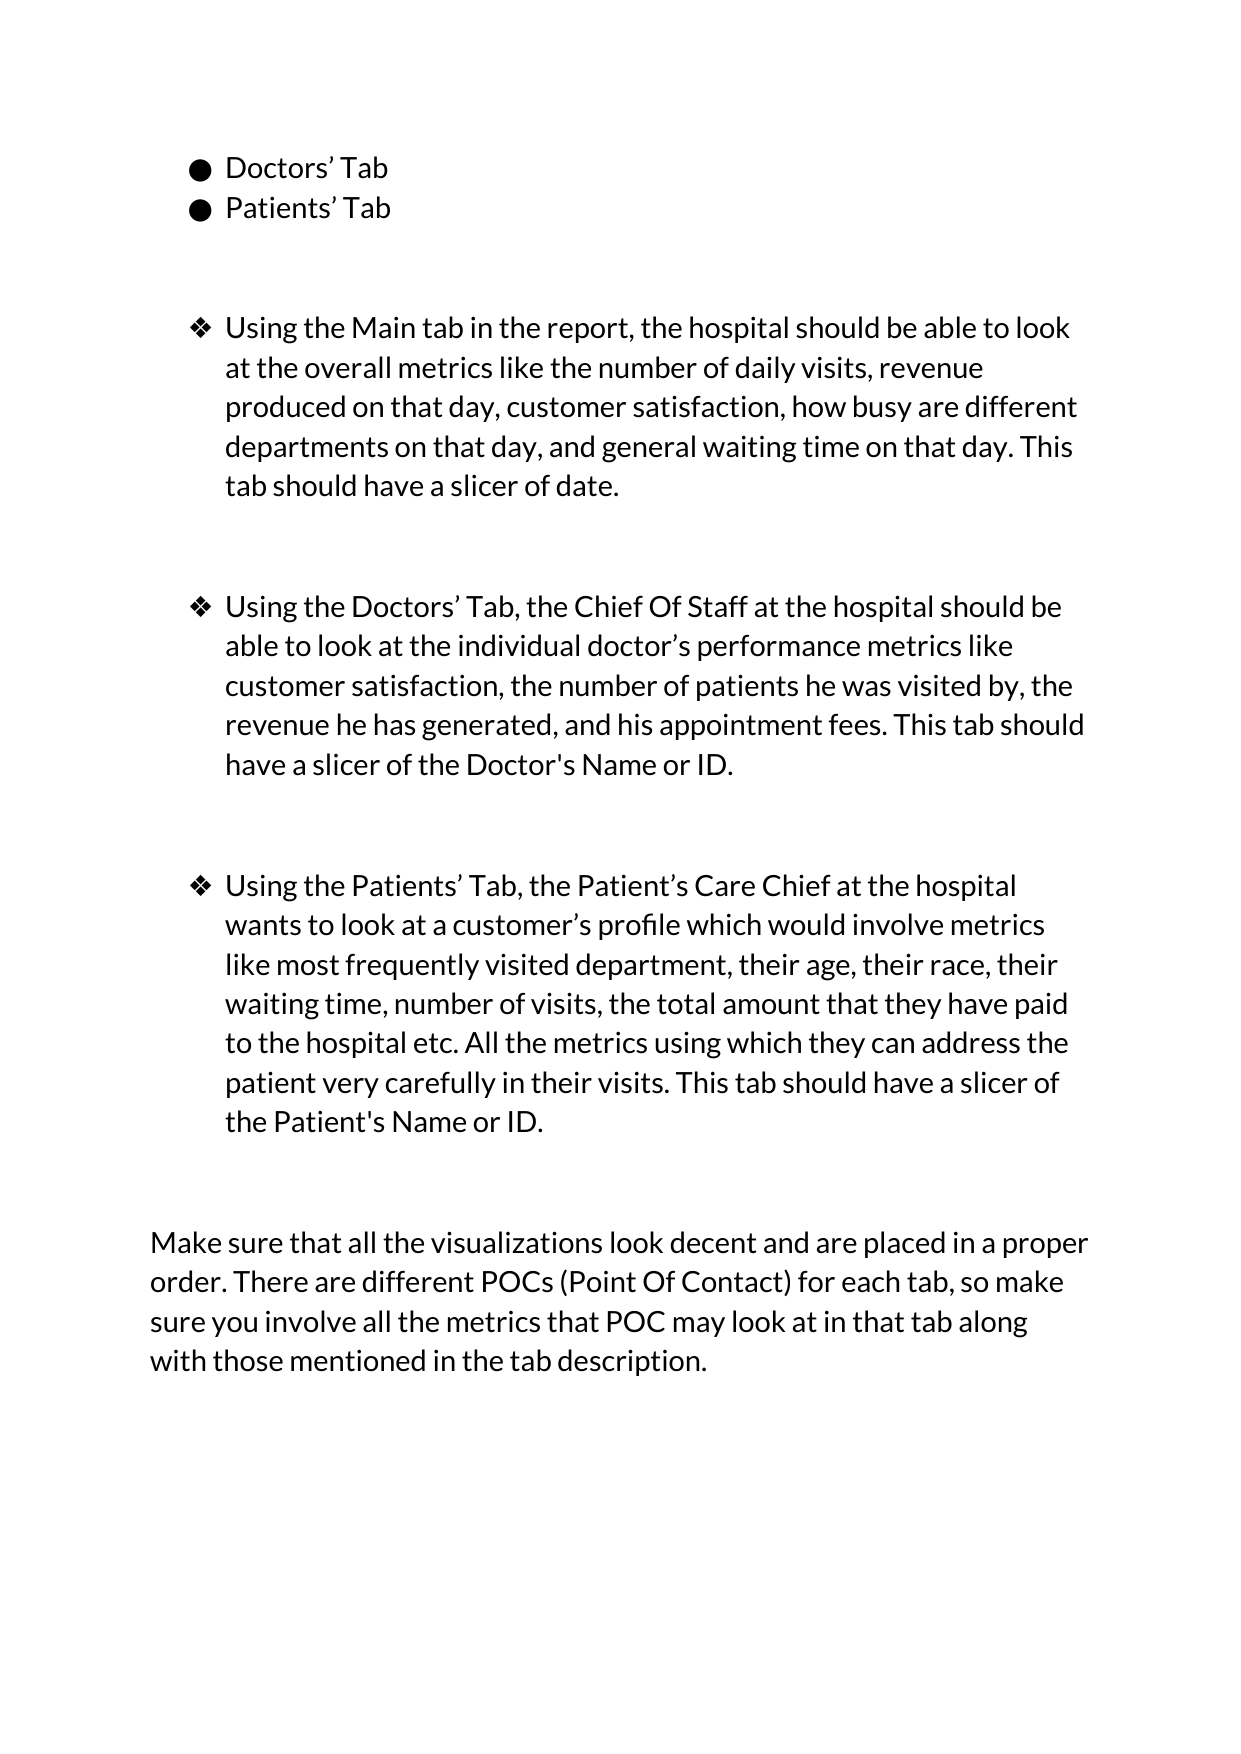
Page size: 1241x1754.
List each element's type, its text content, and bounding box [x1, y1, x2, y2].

list Patients’ Tab [187, 189, 1090, 224]
list Using the Main tab in the report, the hospital should be able to look at the overall metrics like the number of daily visits, revenue produced on that day, customer satisfaction, how busy are different departments on that day, and general waiting time on that day. This tab should have a slicer of date. [187, 310, 1090, 503]
text Make sure that all the visualizations look decent and are placed in a proper order. There are different POCs (Point Of Contact) for each tab, so make sure you involve all the metrics that POC may look at in that tab along with those mentioned in the tab description. [150, 1225, 1090, 1378]
list Using the Patients’ Tab, the Patient’s Care Chief at the hospital wants to look at a customer’s profile which would involve metrics like most frequently visited department, their age, their race, their waiting time, number of visits, the total amount that they have paid to the hospital etc. All the metrics using which they can address the patient very carefully in their visits. This tab should have a slicer of the Patient's Name or ID. [187, 867, 1090, 1139]
list Doctors’ Tab [187, 150, 1090, 185]
list Using the Doctors’ Tab, the Chief Of Staff at the hospital should be able to look at the individual doctor’s performance metrics like customer satisfaction, the number of patients he was visited by, the revenue he has generated, and his appointment fees. This tab should have a slicer of the Doctor's Name or ID. [187, 589, 1090, 782]
